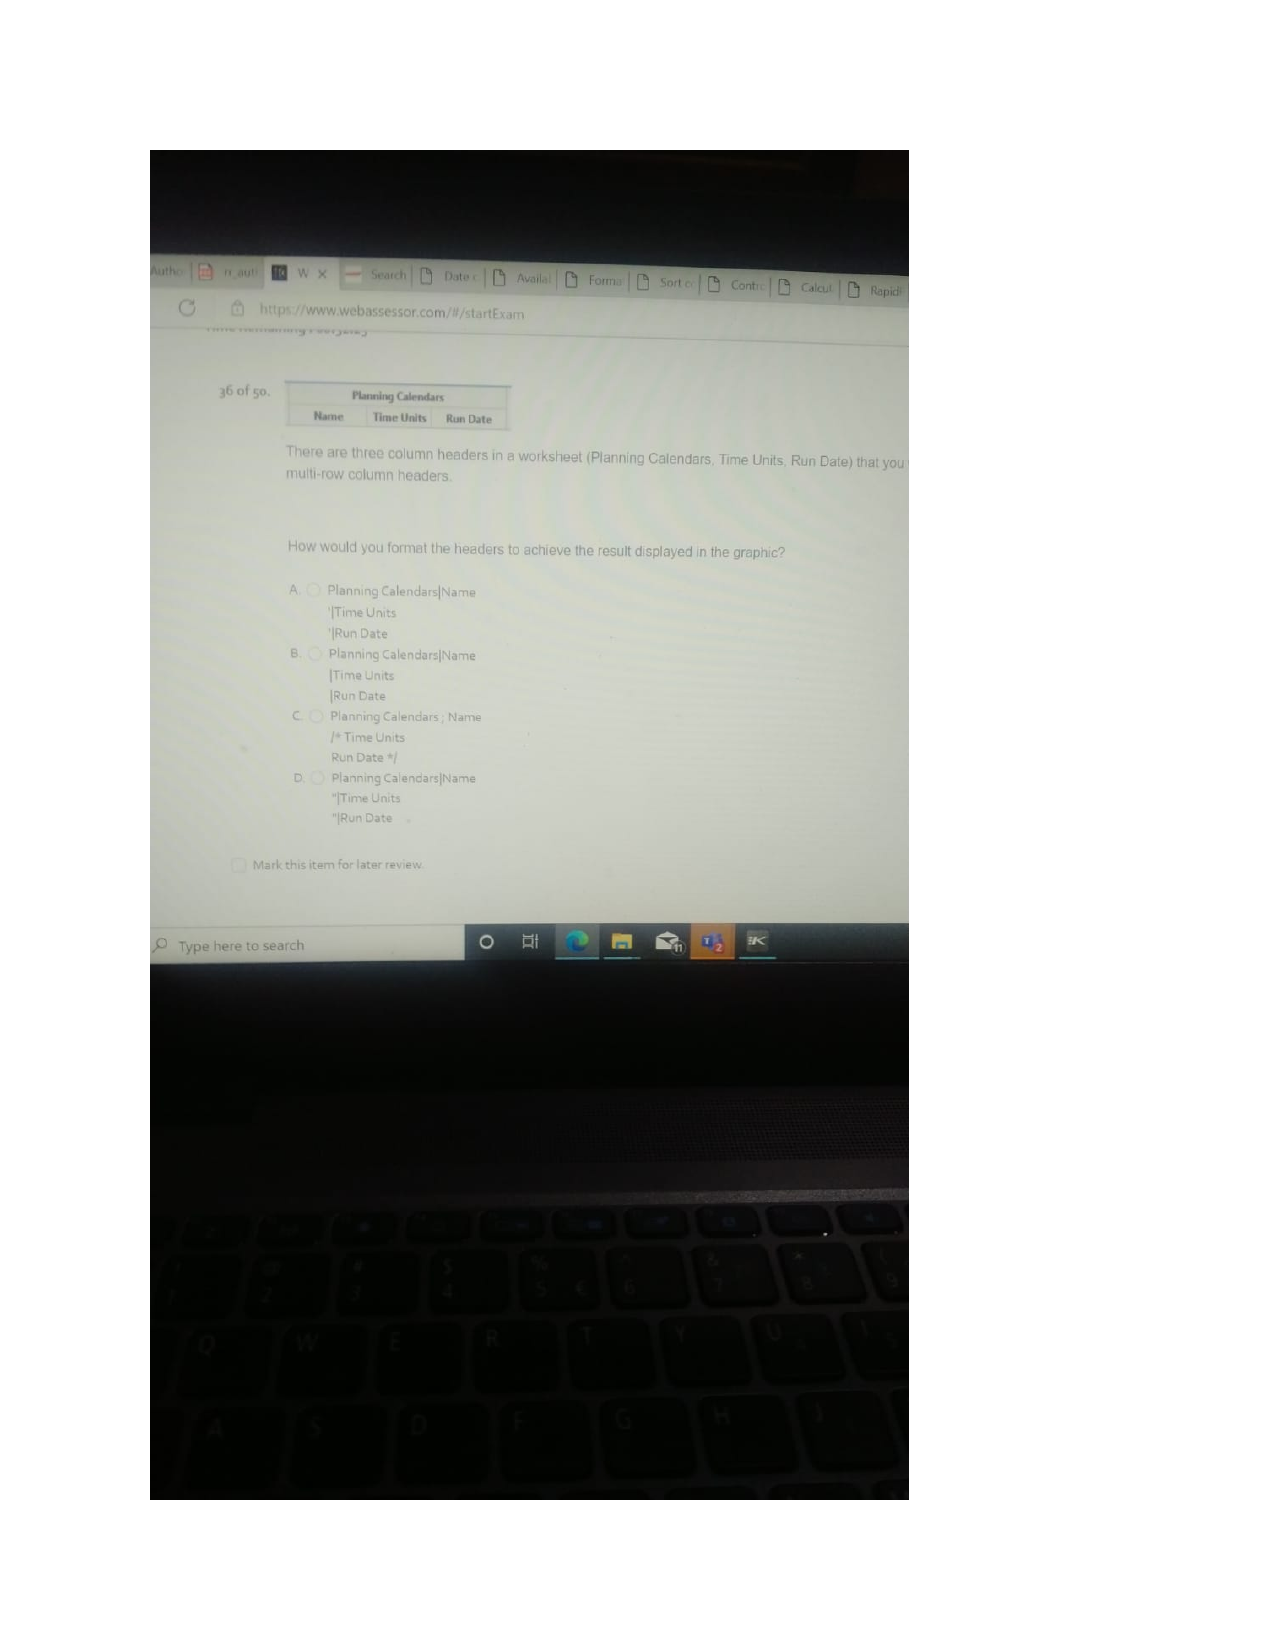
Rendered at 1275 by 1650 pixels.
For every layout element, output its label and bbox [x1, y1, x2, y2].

picture [150, 150, 909, 1500]
